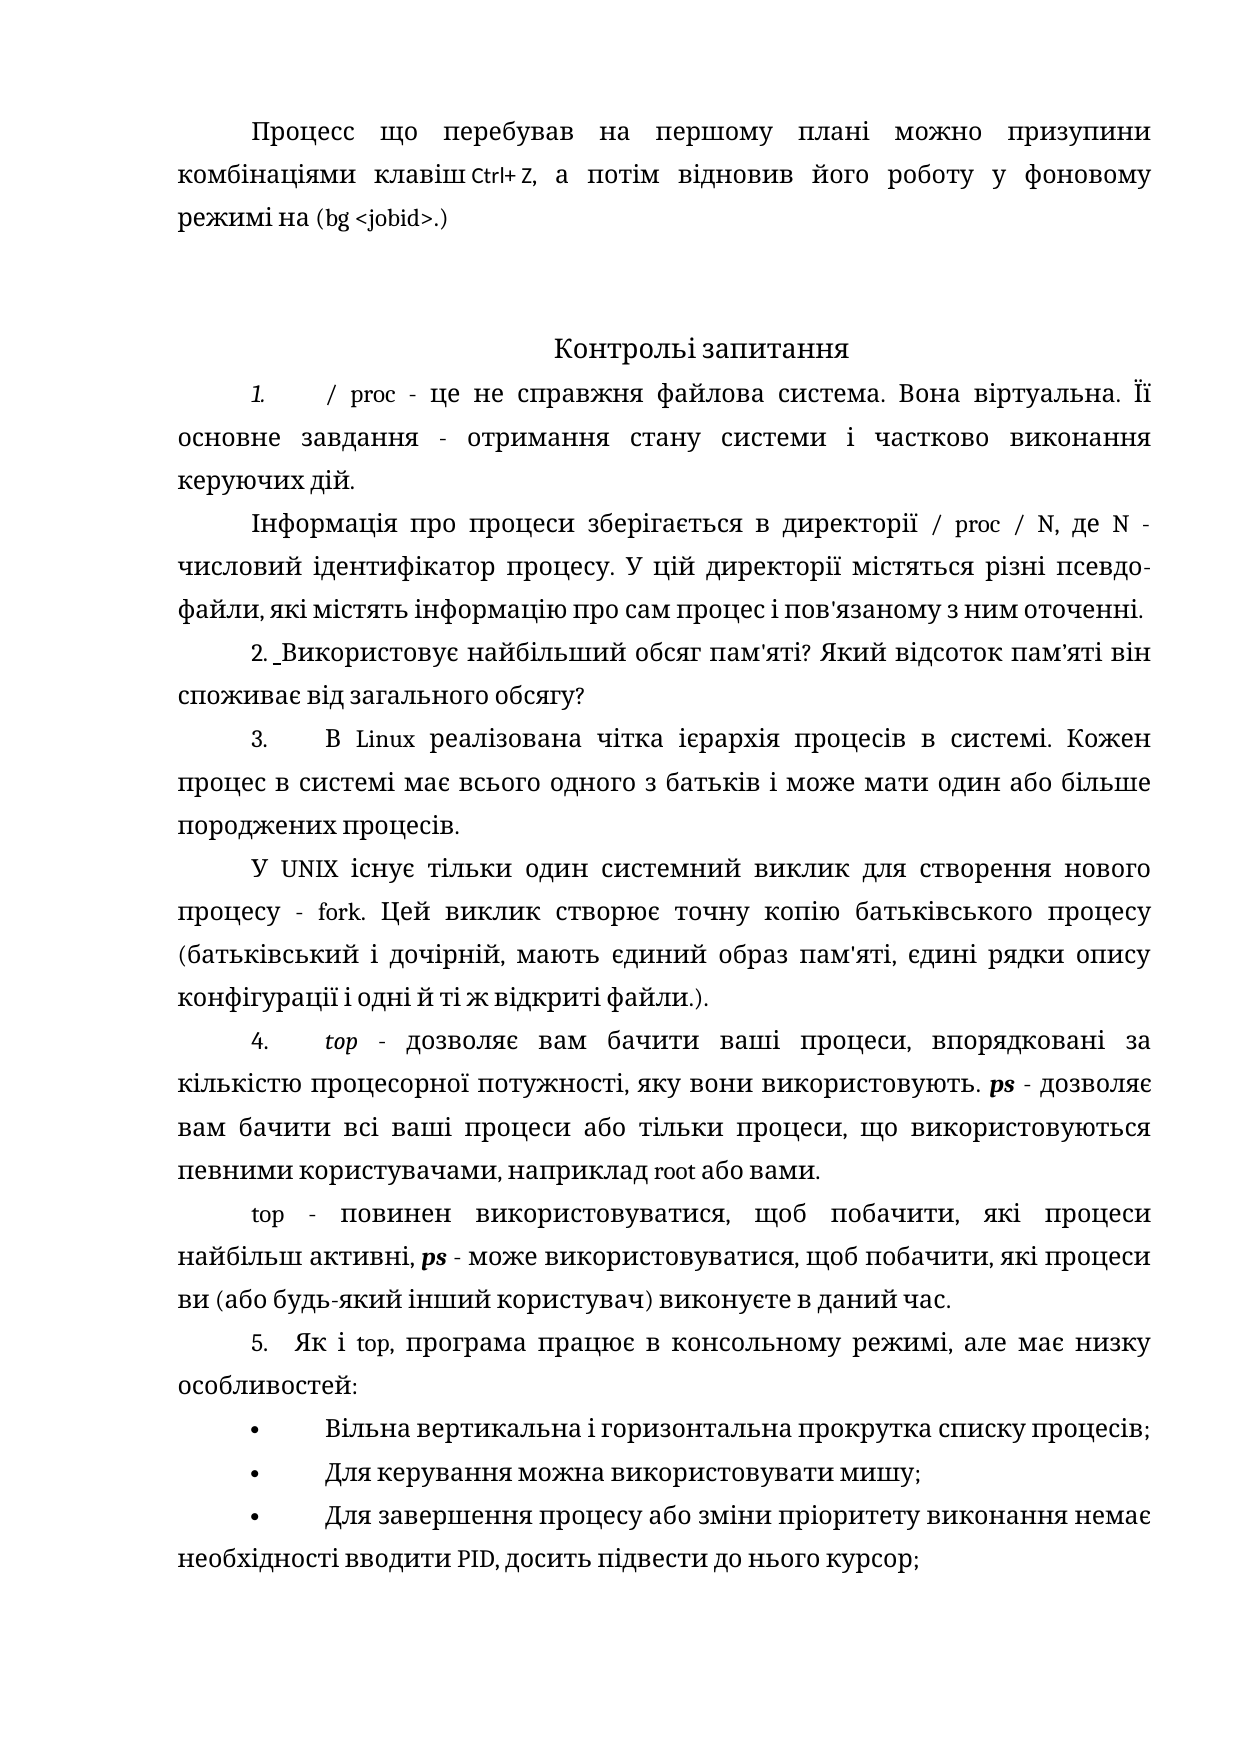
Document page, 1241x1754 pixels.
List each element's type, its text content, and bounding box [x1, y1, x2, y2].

list Використовує найбільший обсяг пам'яті? Який відсоток пам’яті він споживає від загального обсягу? [177, 639, 1152, 711]
list Інформація про процеси зберігається в директорії / proc / N, де N - числовий ідентифікатор процесу. У цій директорії містяться різні псевдо-файли, які містять інформацію про сам процес і пов'язаному з ним оточенні. [177, 510, 1152, 625]
subtitle Контрольі запитання [177, 334, 1152, 365]
list У UNIX існує тільки один системний виклик для створення нового процесу - fork. Цей виклик створює точну копію батьківського процесу (батьківський і дочірній, мають єдиний образ пам'яті, єдині рядки опису конфігурації і одні й ті ж відкриті файли.). [177, 855, 1152, 1013]
list Як і top, програма працює в консольному режимі, але має низку особливостей: [177, 1329, 1152, 1401]
text top - повинен використовуватися, щоб побачити, які процеси найбільш активні, ps - може використовуватися, щоб побачити, які процеси ви (або будь-який інший користувач) виконуєте в даний час. [177, 1200, 1152, 1315]
list Для завершення процесу або зміни пріоритету виконання немає необхідності вводити PID, досить підвести до нього курсор; [177, 1502, 1152, 1573]
list Вільна вертикальна і горизонтальна прокрутка списку процесів; [177, 1415, 1152, 1444]
list Процесс що перебував на першому плані можно призупини комбінаціями клавіш Ctrl+ Z, а потім відновив його роботу у фоновому режимі на (bg <jobid>.) [177, 118, 1152, 233]
list Для керування можна використовувати мишу; [177, 1458, 1152, 1487]
list top - дозволяє вам бачити ваші процеси, впорядковані за кількістю процесорної потужності, яку вони використовують. ps - дозволяє вам бачити всі ваші процеси або тільки процеси, що використовуються певними користувачами, наприклад root або вами. [177, 1027, 1152, 1185]
list / proc - це не справжня файлова система. Вона віртуальна. Її основне завдання - отримання стану системи і частково виконання керуючих дій. [177, 380, 1152, 495]
list В Linux реалізована чітка ієрархія процесів в системі. Кожен процес в системі має всього одного з батьків і може мати один або більше породжених процесів. [177, 725, 1152, 840]
